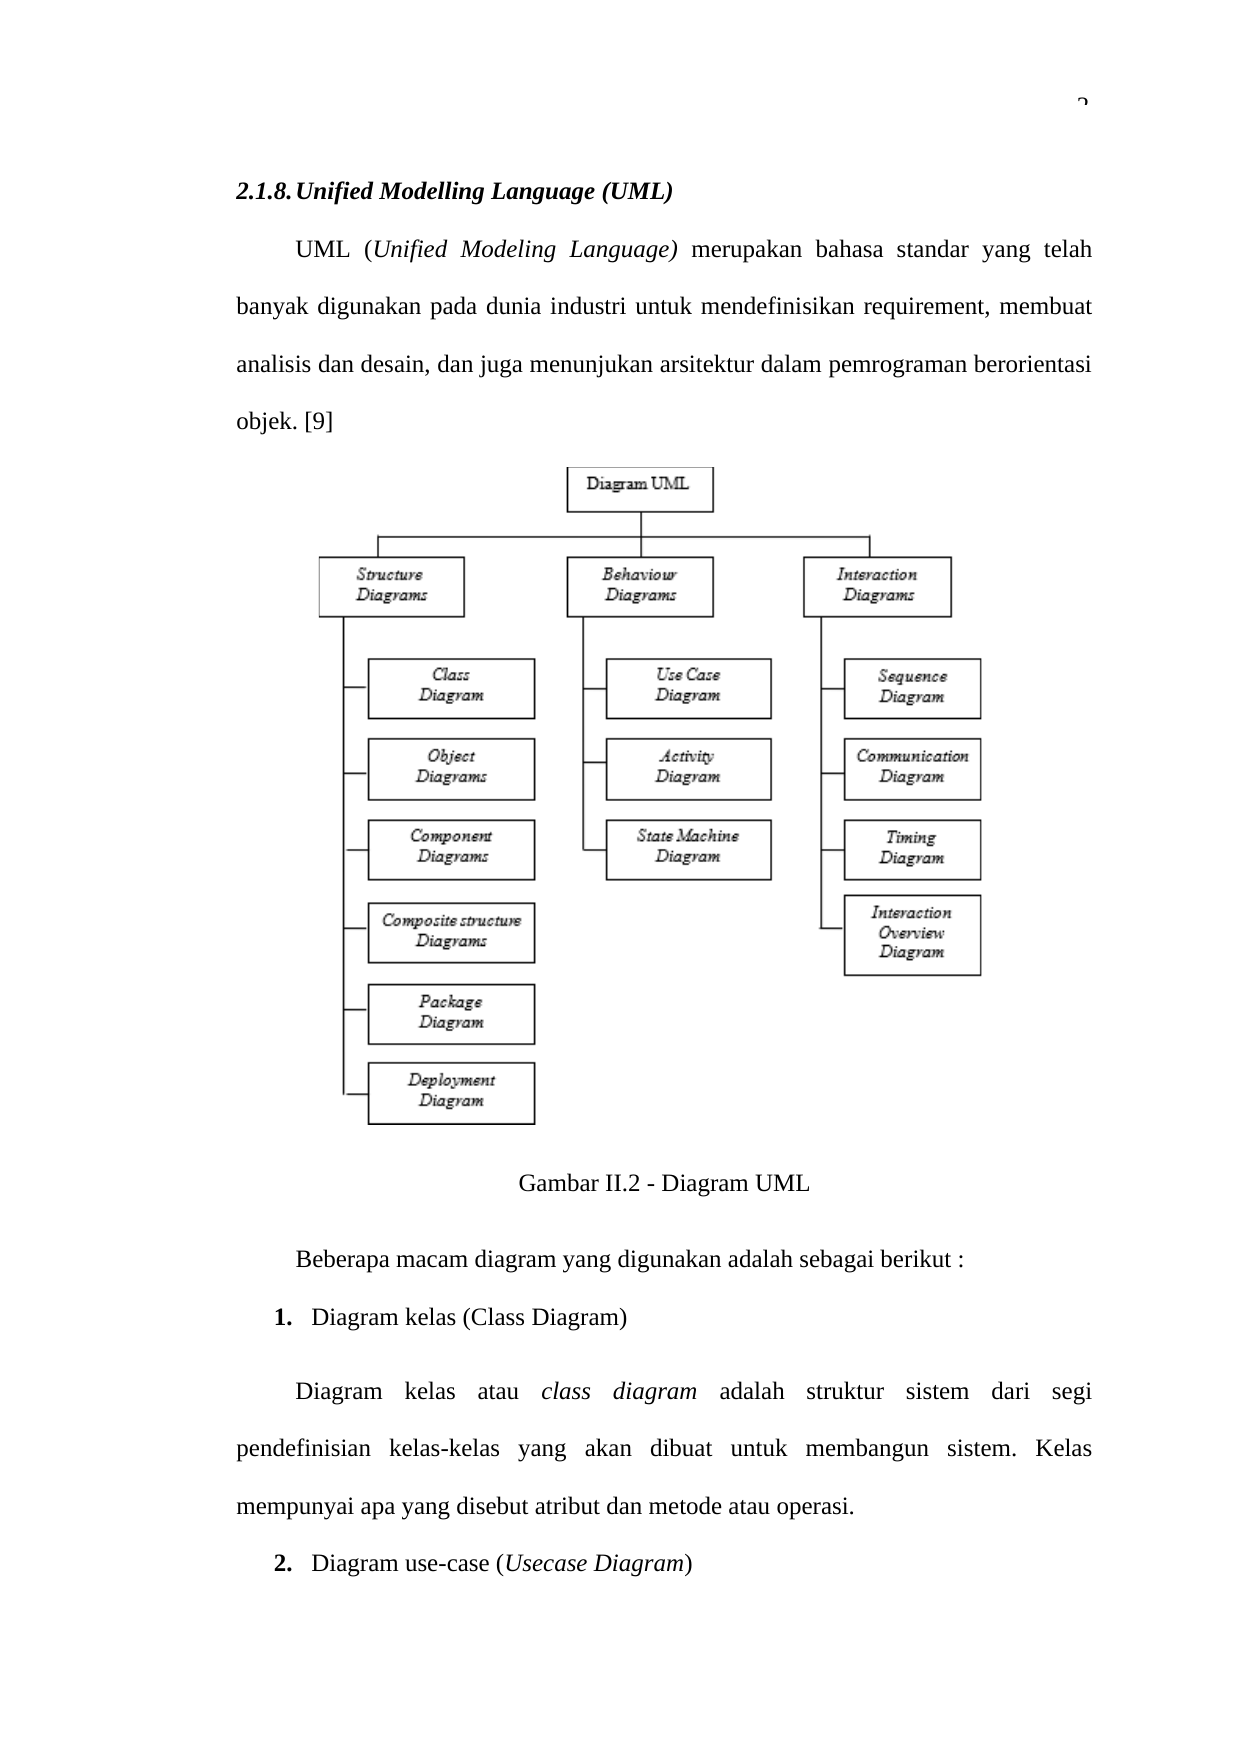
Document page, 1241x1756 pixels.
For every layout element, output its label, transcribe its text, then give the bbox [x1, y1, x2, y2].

list Diagram kelas (Class Diagram) [274, 1302, 1136, 1330]
list Diagram use-case (Usecase Diagram) [274, 1548, 1136, 1577]
text UML (Unified Modeling Language) merupakan bahasa standar yang telah banyak digunakan pada dunia industri untuk mendefinisikan requirement, membuat analisis dan desain, dan juga menunjukan arsitektur dalam pemrograman berorientasi objek. [9] [236, 234, 1093, 435]
text Beberapa macam diagram yang digunakan adalah sebagai berikut : [191, 1244, 1068, 1273]
subtitle Unified Modelling Language (UML) [236, 176, 1136, 205]
picture [318, 467, 982, 1125]
text Diagram kelas atau class diagram adalah struktur sistem dari segi pendefinisian kelas-kelas yang akan dibuat untuk membangun sistem. Kelas mempunyai apa yang disebut atribut dan metode atau operasi. [236, 1376, 1093, 1520]
